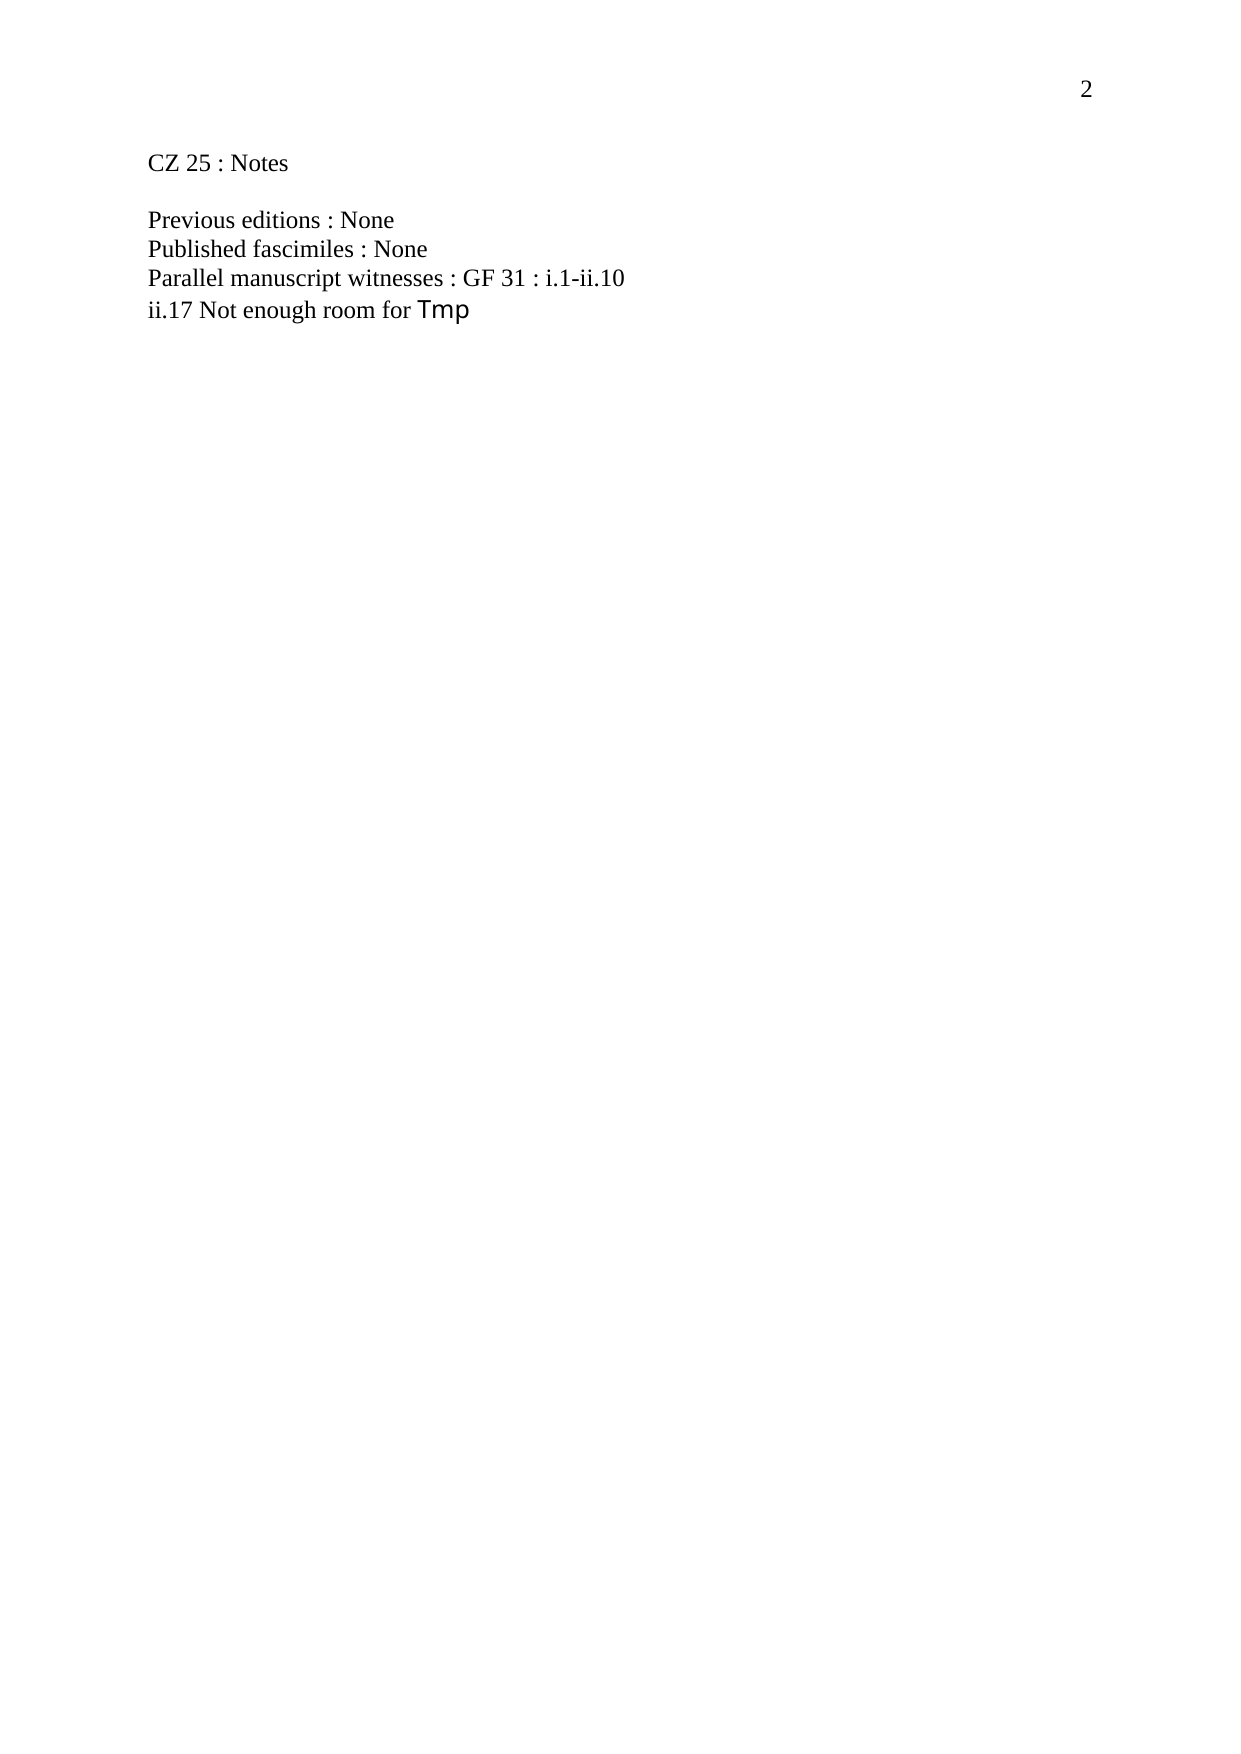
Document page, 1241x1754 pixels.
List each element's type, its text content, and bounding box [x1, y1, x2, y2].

text CZ 25 : Notes [148, 148, 1093, 176]
text Previous editions : None [148, 205, 1093, 234]
text ii.17 Not enough room for Tmp [148, 291, 1093, 325]
text Parallel manuscript witnesses : GF 31 : i.1-ii.10 [148, 263, 1093, 291]
text Published fascimiles : None [148, 234, 1093, 263]
